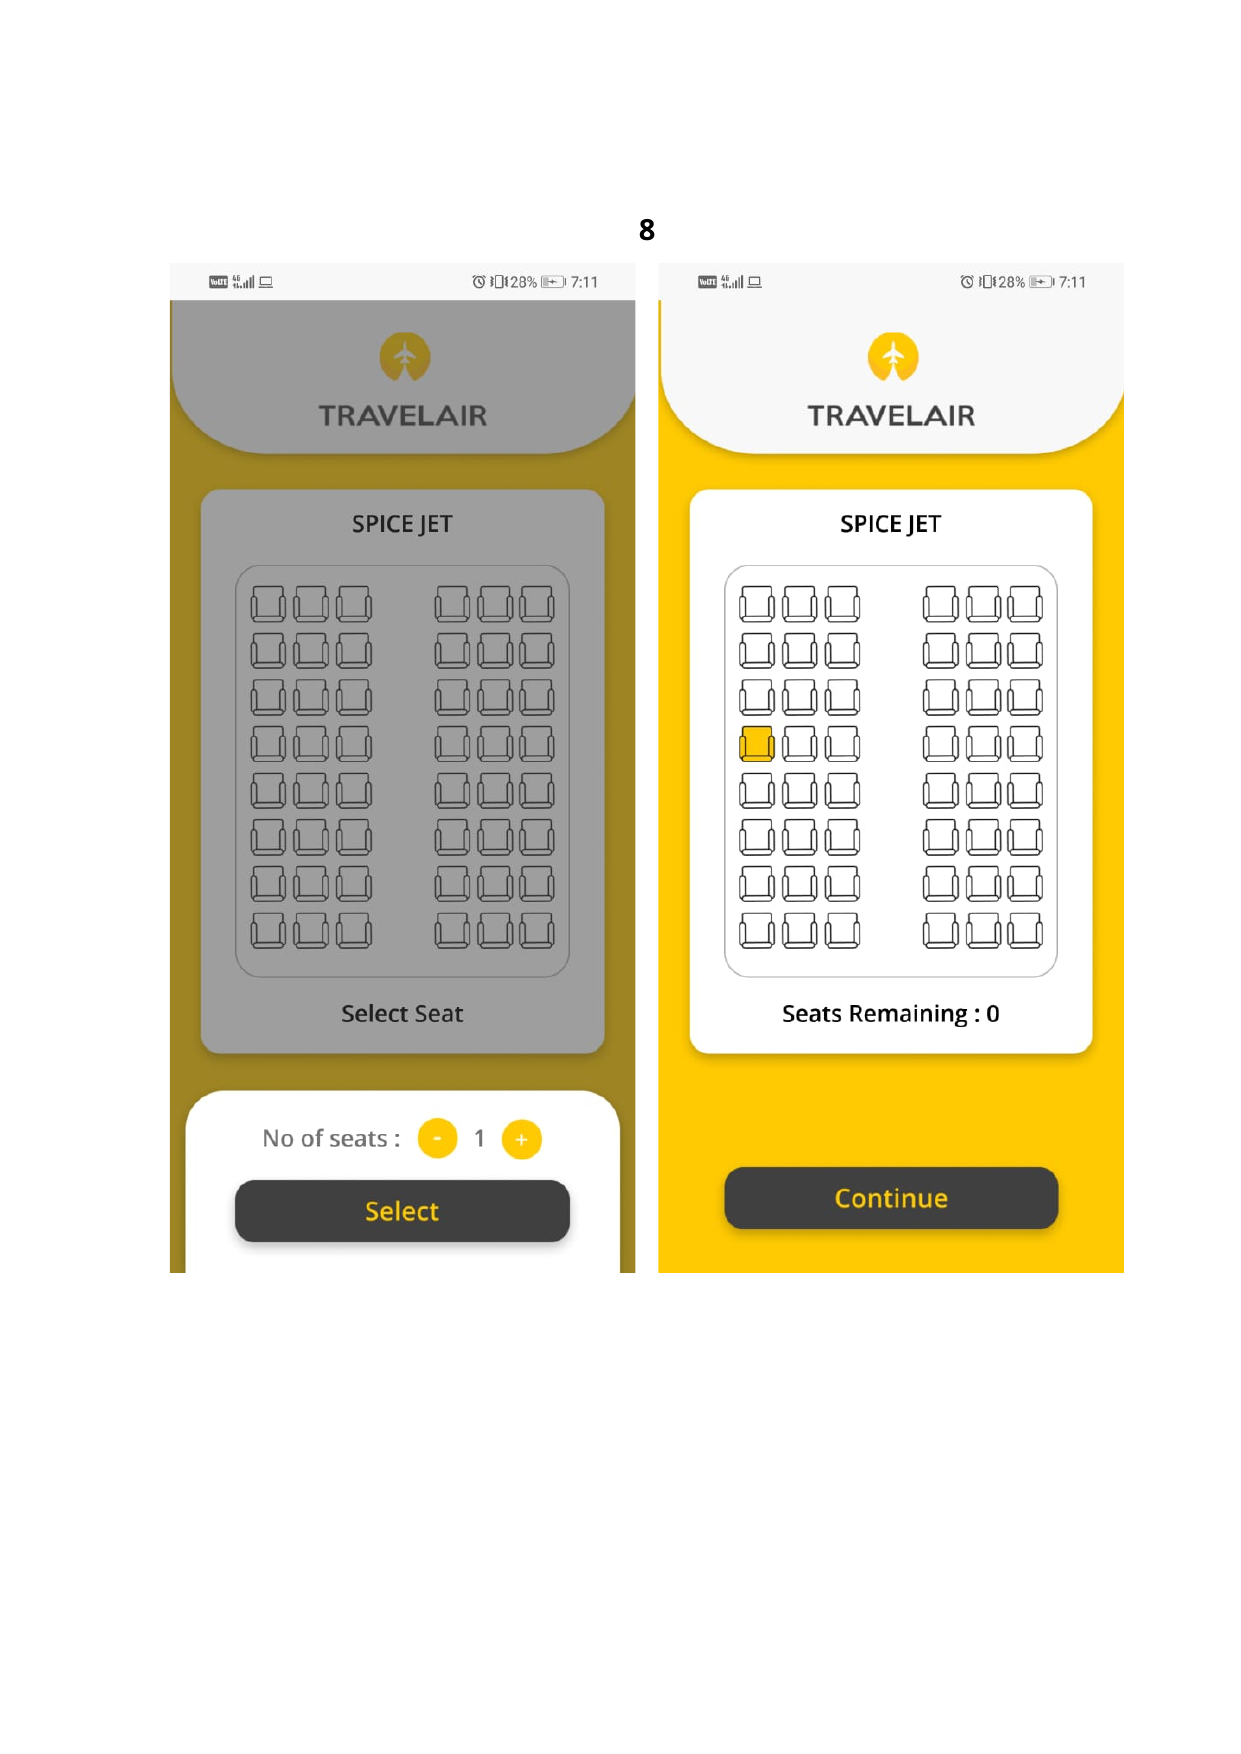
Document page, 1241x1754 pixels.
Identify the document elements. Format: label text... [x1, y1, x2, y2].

picture [169, 263, 636, 1273]
picture [658, 263, 1124, 1273]
